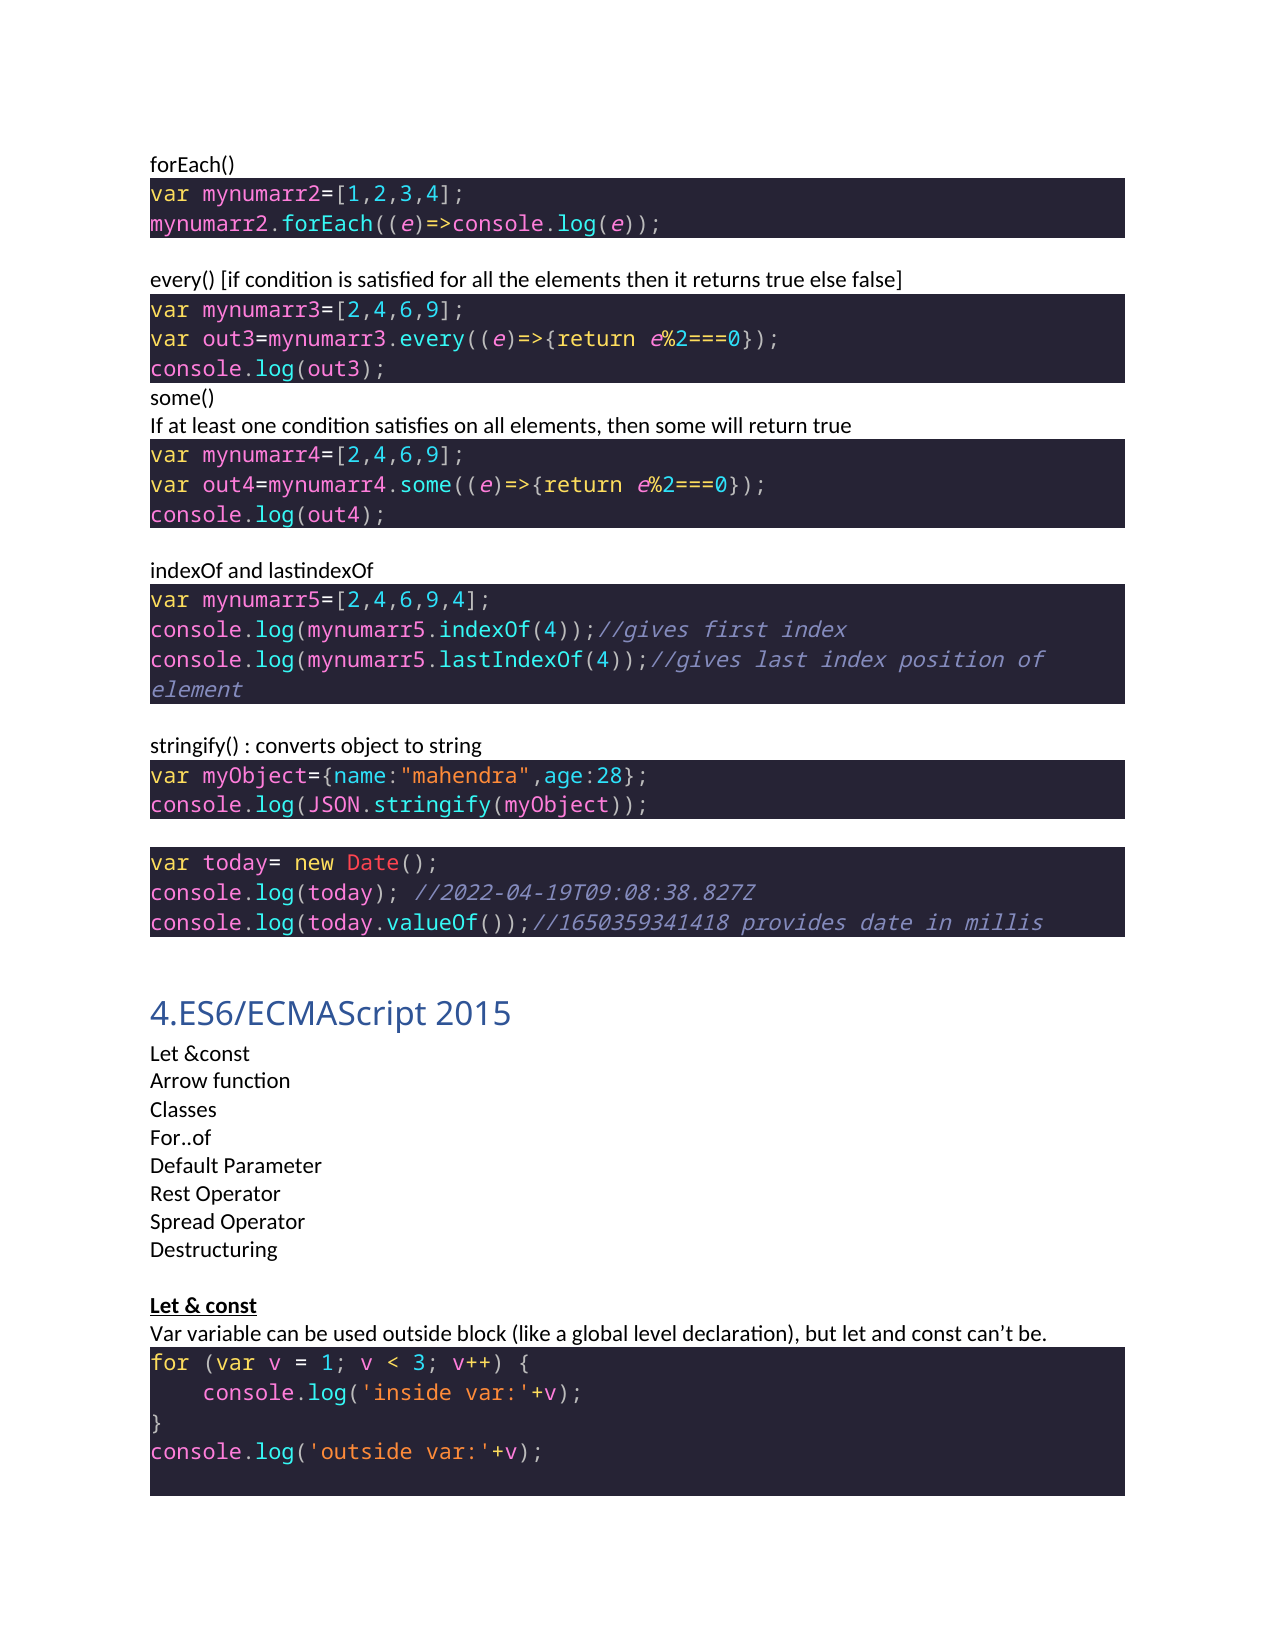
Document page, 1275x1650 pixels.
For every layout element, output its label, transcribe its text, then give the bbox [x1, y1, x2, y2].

text For..of [150, 1123, 1125, 1151]
text var mynumarr4=[2,4,6,9]; [150, 439, 1125, 469]
text every() [if condition is satisfied for all the elements then it returns true else false] [150, 266, 1125, 294]
text console.log('inside var:'+v); [150, 1377, 1125, 1406]
text Classes [150, 1095, 1125, 1123]
text for (var v = 1; v < 3; v++) { [150, 1347, 1125, 1377]
text var today= new Date(); [150, 847, 1125, 877]
text var out4=mynumarr4.some((e)=>{return e%2===0}); [150, 469, 1125, 499]
text var myObject={name:"mahendra",age:28}; [150, 760, 1125, 789]
text mynumarr2.forEach((e)=>console.log(e)); [150, 208, 1125, 238]
subtitle 4.ES6/ECMAScript 2015 [150, 990, 1125, 1035]
text var mynumarr3=[2,4,6,9]; [150, 294, 1125, 323]
text Spread Operator [150, 1207, 1125, 1235]
text If at least one condition satisfies on all elements, then some will return true [150, 411, 1125, 439]
text console.log(mynumarr5.indexOf(4));//gives first index [150, 614, 1125, 644]
text Arrow function [150, 1067, 1125, 1095]
text Destructuring [150, 1235, 1125, 1263]
text console.log(mynumarr5.lastIndexOf(4));//gives last index position of element [150, 644, 1125, 704]
text Default Parameter [150, 1151, 1125, 1179]
text Rest Operator [150, 1179, 1125, 1207]
text var out3=mynumarr3.every((e)=>{return e%2===0}); [150, 323, 1125, 353]
text indexOf and lastindexOf [150, 556, 1125, 584]
text some() [150, 383, 1125, 411]
text Var variable can be used outside block (like a global level declaration), but let and const can’t be. [150, 1319, 1125, 1347]
text var mynumarr5=[2,4,6,9,4]; [150, 584, 1125, 614]
text console.log(JSON.stringify(myObject)); [150, 789, 1125, 819]
text forEach() [150, 150, 1125, 178]
text Let & const [150, 1291, 1125, 1319]
text var mynumarr2=[1,2,3,4]; [150, 178, 1125, 208]
text console.log(today.valueOf());//1650359341418 provides date in millis [150, 907, 1125, 937]
text console.log(today); //2022-04-19T09:08:38.827Z [150, 877, 1125, 907]
text console.log('outside var:'+v); [150, 1436, 1125, 1466]
text console.log(out4); [150, 499, 1125, 528]
text stringify() : converts object to string [150, 732, 1125, 760]
text Let &const [150, 1039, 1125, 1067]
text console.log(out3); [150, 353, 1125, 383]
text } [150, 1406, 1125, 1436]
